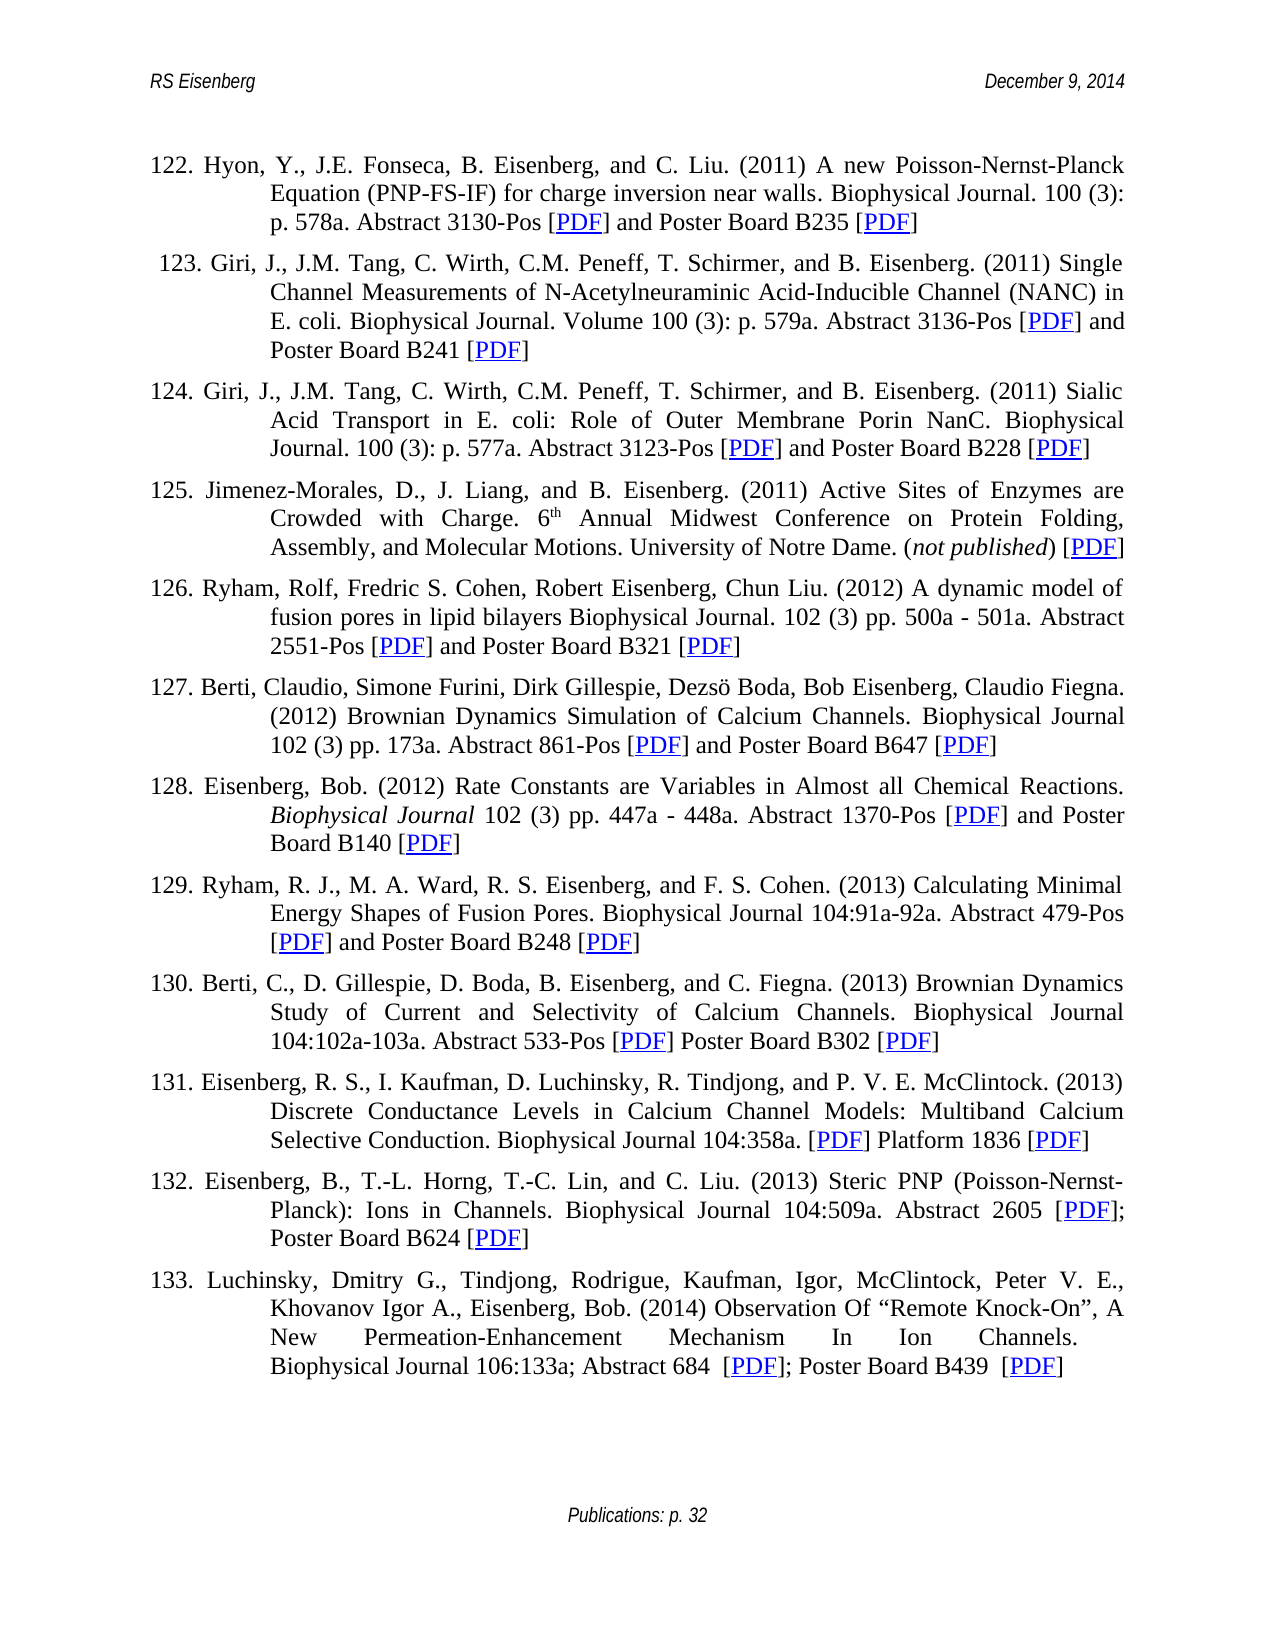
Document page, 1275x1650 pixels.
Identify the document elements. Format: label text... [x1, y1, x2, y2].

text 130. Berti, C., D. Gillespie, D. Boda, B. Eisenberg, and C. Fiegna. (2013) Brownian Dynamics Study of Current and Selectivity of Calcium Channels. Biophysical Journal 104:102a-103a. Abstract 533-Pos [PDF] Poster Board B302 [PDF] [150, 968, 1125, 1055]
text 125. Jimenez-Morales, D., J. Liang, and B. Eisenberg. (2011) Active Sites of Enzymes are Crowded with Charge. 6th Annual Midwest Conference on Protein Folding, Assembly, and Molecular Motions. University of Notre Dame. (not published) [PDF] [150, 475, 1125, 561]
text 123. Giri, J., J.M. Tang, C. Wirth, C.M. Peneff, T. Schirmer, and B. Eisenberg. (2011) Single Channel Measurements of N-Acetylneuraminic Acid-Inducible Channel (NANC) in E. coli. Biophysical Journal. Volume 100 (3): p. 579a. Abstract 3136-Pos [PDF] and Poster Board B241 [PDF] [150, 248, 1125, 363]
text 122. Hyon, Y., J.E. Fonseca, B. Eisenberg, and C. Liu. (2011) A new Poisson-Nernst-Planck Equation (PNP-FS-IF) for charge inversion near walls. Biophysical Journal. 100 (3): p. 578a. Abstract 3130-Pos [PDF] and Poster Board B235 [PDF] [150, 150, 1125, 236]
text 127. Berti, Claudio, Simone Furini, Dirk Gillespie, Dezsö Boda, Bob Eisenberg, Claudio Fiegna. (2012) Brownian Dynamics Simulation of Calcium Channels. Biophysical Journal 102 (3) pp. 173a. Abstract 861-Pos [PDF] and Poster Board B647 [PDF] [150, 672, 1125, 758]
text 126. Ryham, Rolf, Fredric S. Cohen, Robert Eisenberg, Chun Liu. (2012) A dynamic model of fusion pores in lipid bilayers Biophysical Journal. 102 (3) pp. 500a - 501a. Abstract 2551-Pos [PDF] and Poster Board B321 [PDF] [150, 573, 1125, 660]
text 133. Luchinsky, Dmitry G., Tindjong, Rodrigue, Kaufman, Igor, McClintock, Peter V. E., Khovanov Igor A., Eisenberg, Bob. (2014) Observation Of “Remote Knock-On”, A New Permeation-Enhancement Mechanism In Ion Channels. Biophysical Journal 106:133a; Abstract 684 [PDF]; Poster Board B439 [PDF] [150, 1265, 1125, 1380]
text 129. Ryham, R. J., M. A. Ward, R. S. Eisenberg, and F. S. Cohen. (2013) Calculating Minimal Energy Shapes of Fusion Pores. Biophysical Journal 104:91a-92a. Abstract 479-Pos [PDF] and Poster Board B248 [PDF] [150, 870, 1125, 956]
text 131. Eisenberg, R. S., I. Kaufman, D. Luchinsky, R. Tindjong, and P. V. E. McClintock. (2013) Discrete Conductance Levels in Calcium Channel Models: Multiband Calcium Selective Conduction. Biophysical Journal 104:358a. [PDF] Platform 1836 [PDF] [150, 1067, 1125, 1153]
text 132. Eisenberg, B., T.-L. Horng, T.-C. Lin, and C. Liu. (2013) Steric PNP (Poisson-Nernst-Planck): Ions in Channels. Biophysical Journal 104:509a. Abstract 2605 [PDF]; Poster Board B624 [PDF] [150, 1166, 1125, 1252]
text 128. Eisenberg, Bob. (2012) Rate Constants are Variables in Almost all Chemical Reactions. Biophysical Journal 102 (3) pp. 447a - 448a. Abstract 1370-Pos [PDF] and Poster Board B140 [PDF] [150, 771, 1125, 857]
text 124. Giri, J., J.M. Tang, C. Wirth, C.M. Peneff, T. Schirmer, and B. Eisenberg. (2011) Sialic Acid Transport in E. coli: Role of Outer Membrane Porin NanC. Biophysical Journal. 100 (3): p. 577a. Abstract 3123-Pos [PDF] and Poster Board B228 [PDF] [150, 376, 1125, 462]
